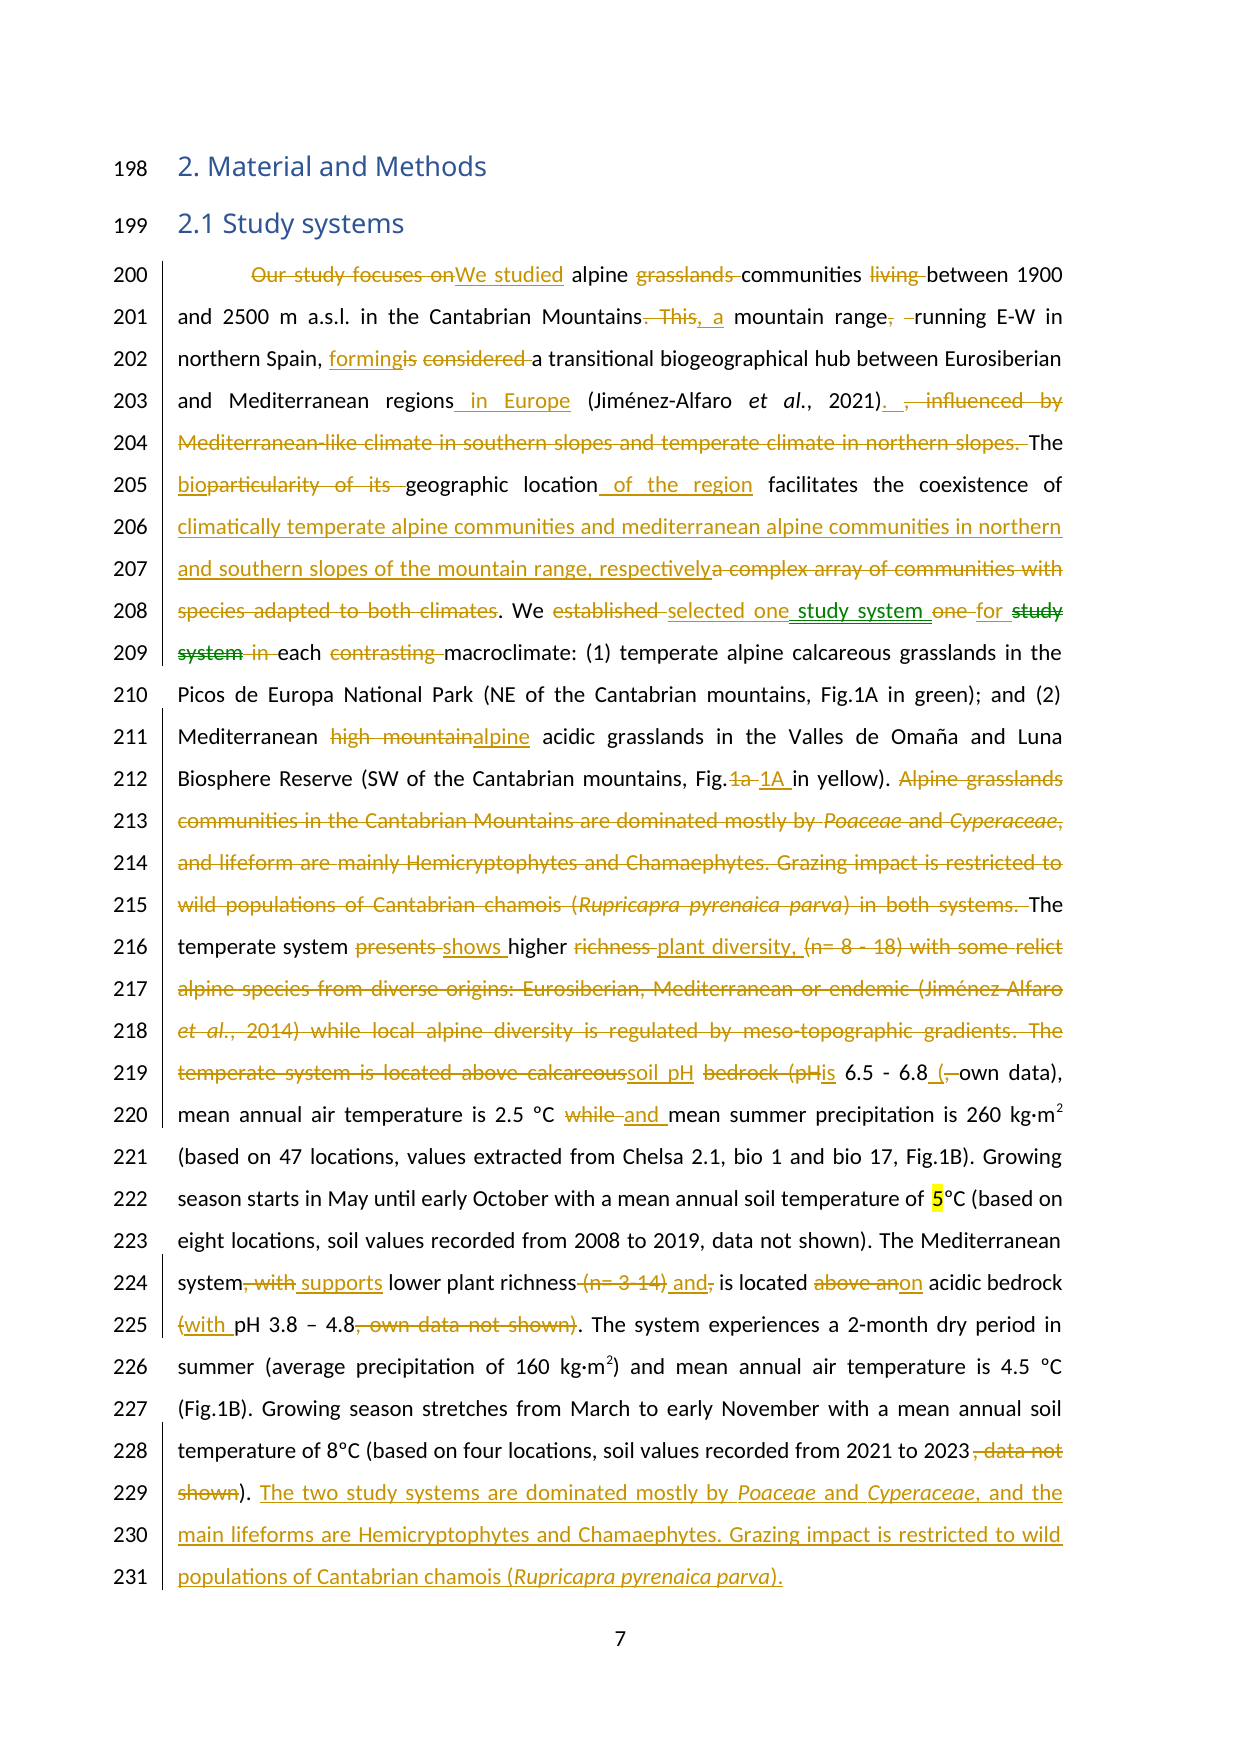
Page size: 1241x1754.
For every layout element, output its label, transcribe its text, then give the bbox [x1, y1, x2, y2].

subtitle 2. Material and Methods [177, 148, 1063, 184]
text alpine communities between 1900 and 2500 m a.s.l. in the Cantabrian Mountains mountain range running E-W in northern Spain, a transitional biogeographical hub between Eurosiberian and Mediterranean regions (Jiménez-Alfaro et al., 2021)The geographic location facilitates the coexistence of . We each macroclimate: (1) temperate alpine calcareous grasslands in the Picos de Europa National Park (NE of the Cantabrian mountains, Fig.1A in green); and (2) Mediterranean acidic grasslands in the Valles de Omaña and Luna Biosphere Reserve (SW of the Cantabrian mountains, Fig.in yellow). The temperate system higher 6.5 - 6.8own data), mean annual air temperature is 2.5 ºC mean summer precipitation is 260 kg·m2 (based on 47 locations, values extracted from Chelsa 2.1, bio 1 and bio 17, Fig.1B). Growing season starts in May until early October with a mean annual soil temperature of 5ºC (based on eight locations, soil values recorded from 2008 to 2019, data not shown). The Mediterranean system lower plant richness is located acidic bedrock pH 3.8 – 4.8. The system experiences a 2-month dry period in summer (average precipitation of 160 kg·m2) and mean annual air temperature is 4.5 ºC (Fig.1B). Growing season stretches from March to early November with a mean annual soil temperature of 8ºC (based on four locations, soil values recorded from 2021 to 2023). [177, 865, 1063, 989]
text alpine communities between 1900 and 2500 m a.s.l. in the Cantabrian Mountains mountain range running E-W in northern Spain, a transitional biogeographical hub between Eurosiberian and Mediterranean regions (Jiménez-Alfaro et al., 2021)The geographic location facilitates the coexistence of . We each macroclimate: (1) temperate alpine calcareous grasslands in the Picos de Europa National Park (NE of the Cantabrian mountains, Fig.1A in green); and (2) Mediterranean acidic grasslands in the Valles de Omaña and Luna Biosphere Reserve (SW of the Cantabrian mountains, Fig.in yellow). The temperate system higher 6.5 - 6.8own data), mean annual air temperature is 2.5 ºC mean summer precipitation is 260 kg·m2 (based on 47 locations, values extracted from Chelsa 2.1, bio 1 and bio 17, Fig.1B). Growing season starts in May until early October with a mean annual soil temperature of 5ºC (based on eight locations, soil values recorded from 2008 to 2019, data not shown). The Mediterranean system lower plant richness is located acidic bedrock pH 3.8 – 4.8. The system experiences a 2-month dry period in summer (average precipitation of 160 kg·m2) and mean annual air temperature is 4.5 ºC (Fig.1B). Growing season stretches from March to early November with a mean annual soil temperature of 8ºC (based on four locations, soil values recorded from 2021 to 2023). [177, 1033, 1063, 1544]
subtitle 2.1 Study systems [177, 204, 1063, 241]
text alpine communities between 1900 and 2500 m a.s.l. in the Cantabrian Mountains mountain range running E-W in northern Spain, a transitional biogeographical hub between Eurosiberian and Mediterranean regions (Jiménez-Alfaro et al., 2021)The geographic location facilitates the coexistence of . We each macroclimate: (1) temperate alpine calcareous grasslands in the Picos de Europa National Park (NE of the Cantabrian mountains, Fig.1A in green); and (2) Mediterranean acidic grasslands in the Valles de Omaña and Luna Biosphere Reserve (SW of the Cantabrian mountains, Fig.in yellow). The temperate system higher 6.5 - 6.8own data), mean annual air temperature is 2.5 ºC mean summer precipitation is 260 kg·m2 (based on 47 locations, values extracted from Chelsa 2.1, bio 1 and bio 17, Fig.1B). Growing season starts in May until early October with a mean annual soil temperature of 5ºC (based on eight locations, soil values recorded from 2008 to 2019, data not shown). The Mediterranean system lower plant richness is located acidic bedrock pH 3.8 – 4.8. The system experiences a 2-month dry period in summer (average precipitation of 160 kg·m2) and mean annual air temperature is 4.5 ºC (Fig.1B). Growing season stretches from March to early November with a mean annual soil temperature of 8ºC (based on four locations, soil values recorded from 2021 to 2023). [177, 538, 1063, 822]
text alpine communities between 1900 and 2500 m a.s.l. in the Cantabrian Mountains mountain range running E-W in northern Spain, a transitional biogeographical hub between Eurosiberian and Mediterranean regions (Jiménez-Alfaro et al., 2021)The geographic location facilitates the coexistence of . We each macroclimate: (1) temperate alpine calcareous grasslands in the Picos de Europa National Park (NE of the Cantabrian mountains, Fig.1A in green); and (2) Mediterranean acidic grasslands in the Valles de Omaña and Luna Biosphere Reserve (SW of the Cantabrian mountains, Fig.in yellow). The temperate system higher 6.5 - 6.8own data), mean annual air temperature is 2.5 ºC mean summer precipitation is 260 kg·m2 (based on 47 locations, values extracted from Chelsa 2.1, bio 1 and bio 17, Fig.1B). Growing season starts in May until early October with a mean annual soil temperature of 5ºC (based on eight locations, soil values recorded from 2008 to 2019, data not shown). The Mediterranean system lower plant richness is located acidic bedrock pH 3.8 – 4.8. The system experiences a 2-month dry period in summer (average precipitation of 160 kg·m2) and mean annual air temperature is 4.5 ºC (Fig.1B). Growing season stretches from March to early November with a mean annual soil temperature of 8ºC (based on four locations, soil values recorded from 2021 to 2023). [177, 261, 1063, 537]
